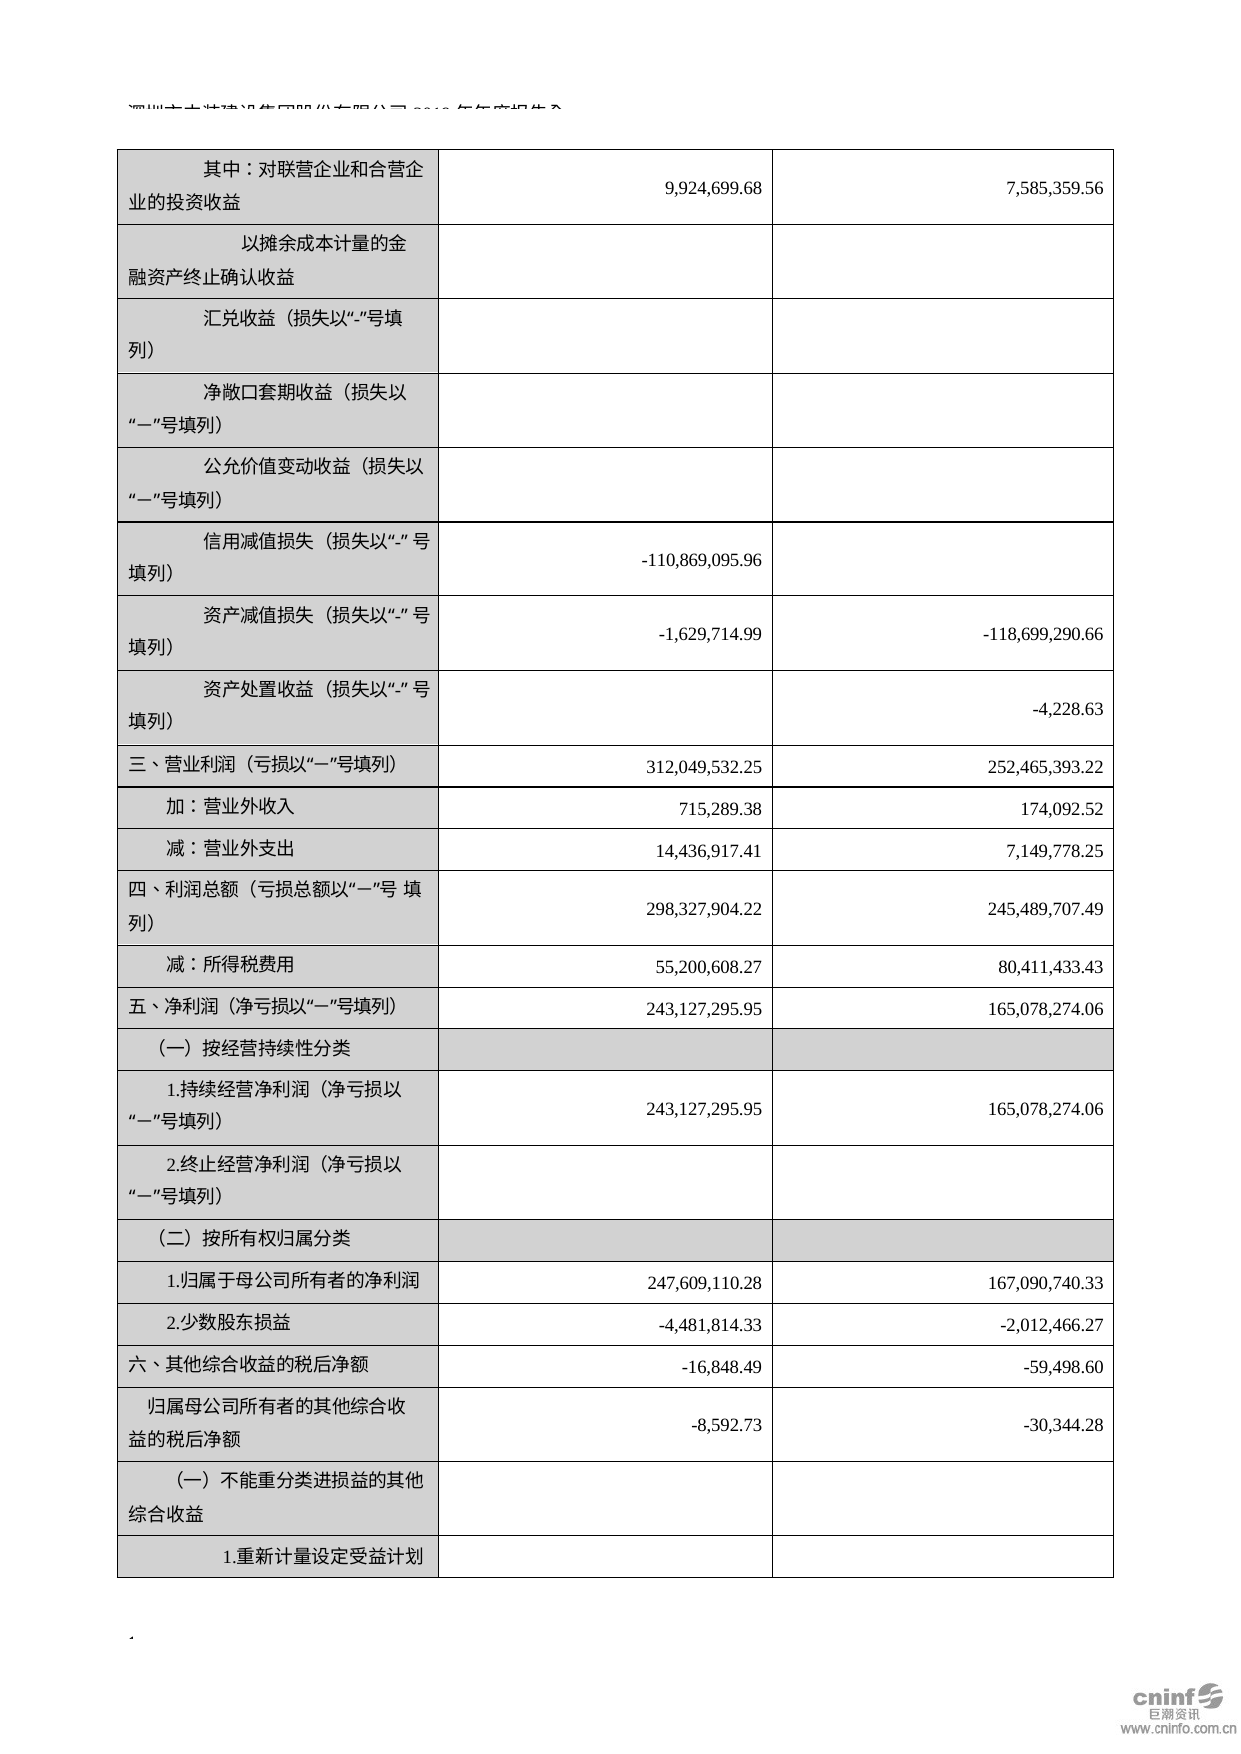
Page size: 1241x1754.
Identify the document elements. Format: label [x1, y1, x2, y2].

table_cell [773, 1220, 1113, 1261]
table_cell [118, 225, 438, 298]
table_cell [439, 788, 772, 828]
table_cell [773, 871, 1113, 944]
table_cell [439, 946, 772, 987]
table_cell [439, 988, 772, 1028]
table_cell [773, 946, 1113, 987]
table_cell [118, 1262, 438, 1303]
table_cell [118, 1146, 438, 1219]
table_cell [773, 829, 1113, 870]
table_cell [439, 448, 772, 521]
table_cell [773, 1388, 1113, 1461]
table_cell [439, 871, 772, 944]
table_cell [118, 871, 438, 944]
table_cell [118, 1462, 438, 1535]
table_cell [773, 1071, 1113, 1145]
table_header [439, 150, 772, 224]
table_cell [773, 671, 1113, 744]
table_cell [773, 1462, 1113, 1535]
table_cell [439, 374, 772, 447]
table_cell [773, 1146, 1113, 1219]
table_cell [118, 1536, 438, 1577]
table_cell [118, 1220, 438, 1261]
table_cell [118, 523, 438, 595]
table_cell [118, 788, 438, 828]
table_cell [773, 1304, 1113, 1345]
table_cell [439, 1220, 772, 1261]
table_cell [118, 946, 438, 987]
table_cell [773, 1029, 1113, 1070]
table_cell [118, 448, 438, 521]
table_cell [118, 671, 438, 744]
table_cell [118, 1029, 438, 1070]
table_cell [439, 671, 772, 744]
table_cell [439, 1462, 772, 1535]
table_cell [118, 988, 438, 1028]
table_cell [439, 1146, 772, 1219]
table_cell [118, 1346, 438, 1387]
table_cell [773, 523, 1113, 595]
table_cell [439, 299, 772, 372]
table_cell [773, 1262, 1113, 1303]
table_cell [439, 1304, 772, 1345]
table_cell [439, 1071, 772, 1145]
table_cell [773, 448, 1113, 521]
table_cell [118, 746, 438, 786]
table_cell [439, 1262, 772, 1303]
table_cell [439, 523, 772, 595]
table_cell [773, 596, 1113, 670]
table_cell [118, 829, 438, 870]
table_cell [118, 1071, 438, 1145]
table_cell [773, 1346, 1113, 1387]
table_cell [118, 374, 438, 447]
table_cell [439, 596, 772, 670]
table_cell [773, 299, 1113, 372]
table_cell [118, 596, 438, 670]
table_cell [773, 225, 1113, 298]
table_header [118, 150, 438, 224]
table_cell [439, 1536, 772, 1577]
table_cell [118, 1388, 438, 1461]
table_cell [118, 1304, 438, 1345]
picture [1115, 1680, 1240, 1737]
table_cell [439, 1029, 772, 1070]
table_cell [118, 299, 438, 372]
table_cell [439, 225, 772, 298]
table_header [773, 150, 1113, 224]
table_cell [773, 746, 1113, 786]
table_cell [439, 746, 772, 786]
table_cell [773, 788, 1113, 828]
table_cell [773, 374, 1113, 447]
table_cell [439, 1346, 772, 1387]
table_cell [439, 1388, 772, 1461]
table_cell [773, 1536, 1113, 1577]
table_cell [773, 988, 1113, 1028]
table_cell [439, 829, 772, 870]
